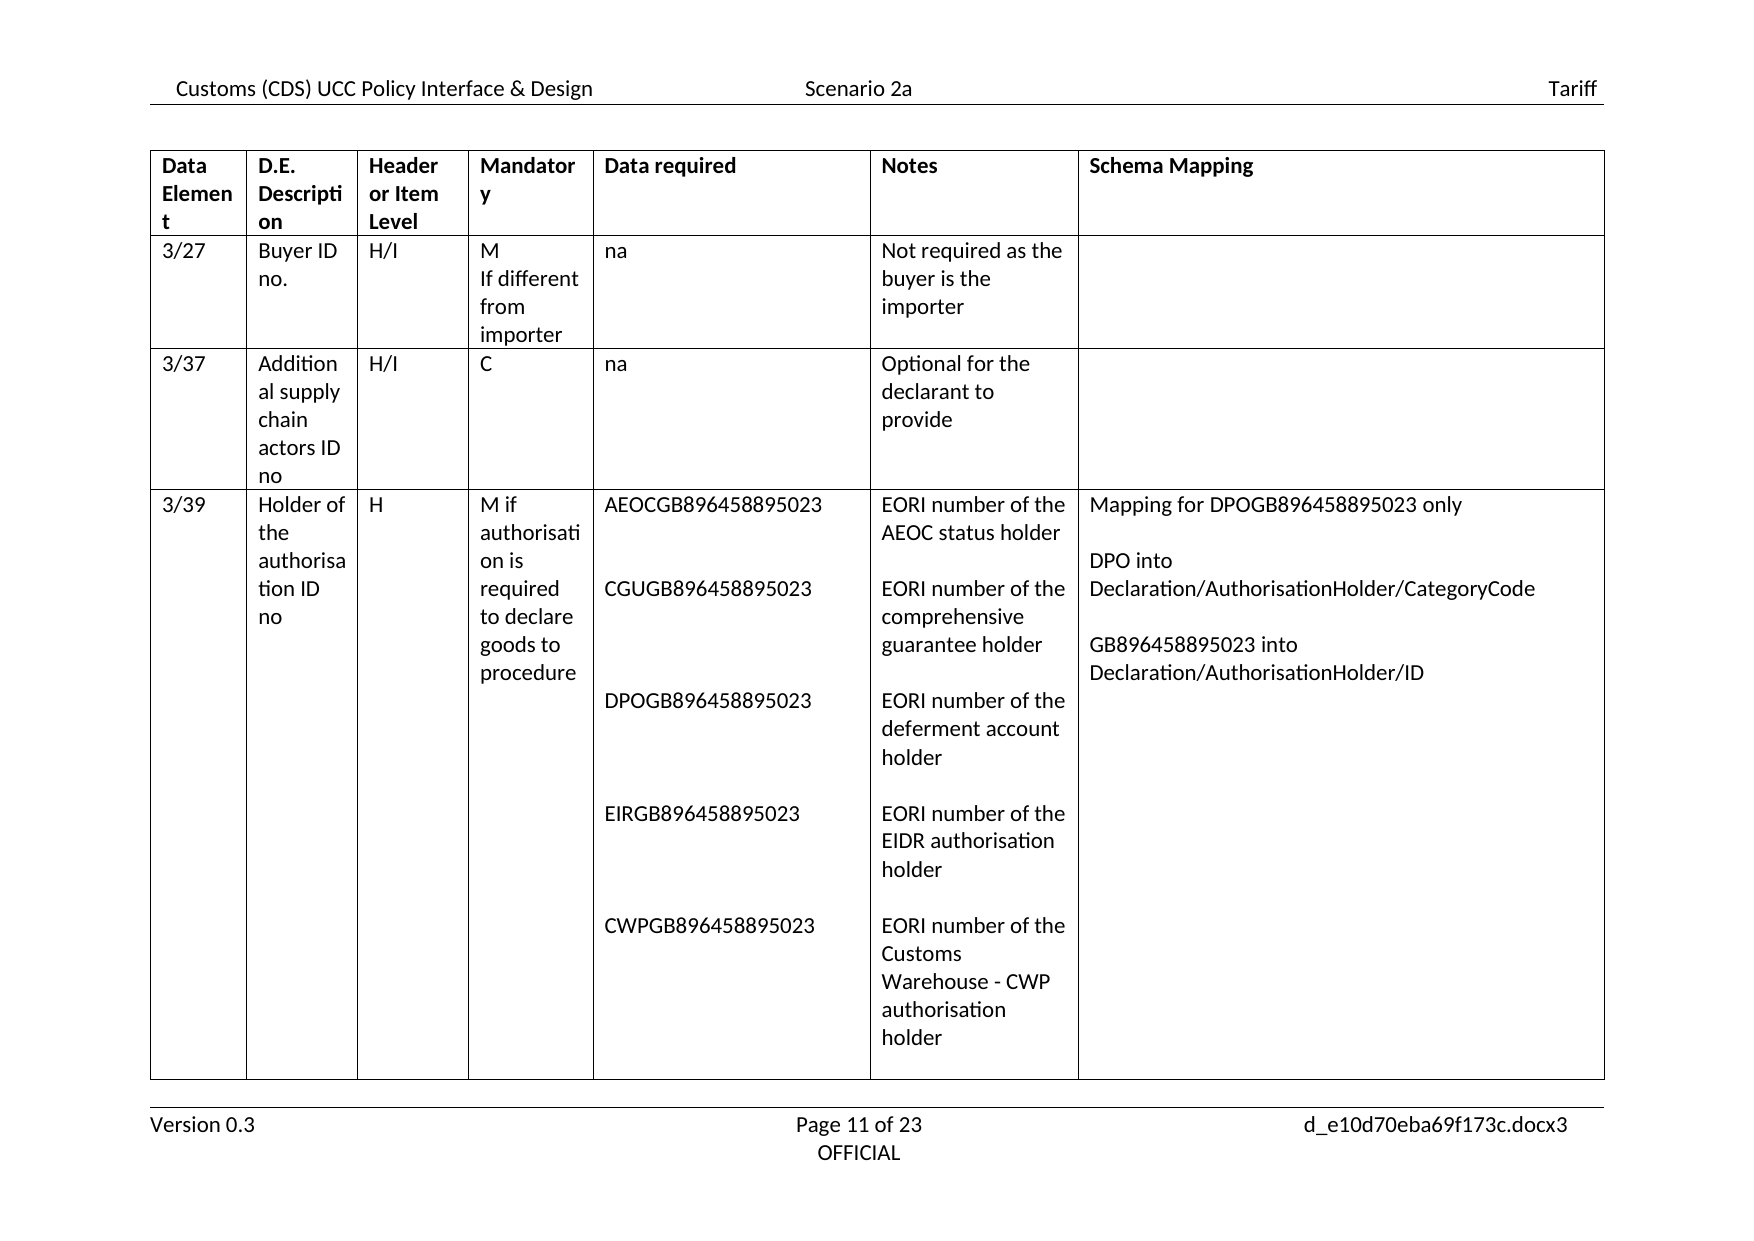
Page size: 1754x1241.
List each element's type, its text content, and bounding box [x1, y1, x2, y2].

table_cell H/I [358, 349, 468, 489]
table_cell Mapping for DPOGB896458895023 only DPO into Declaration/AuthorisationHolder/CategoryCode GB896458895023 into Declaration/AuthorisationHolder/ID [1079, 490, 1604, 1079]
table_cell EORI number of the AEOC status holder EORI number of the comprehensive guarantee holder EORI number of the deferment account holder EORI number of the EIDR authorisation holder EORI number of the Customs Warehouse - CWP authorisation holder [871, 490, 1078, 1079]
table_cell na [594, 236, 870, 348]
table_cell Buyer ID no. [247, 236, 357, 348]
table_header Data required [594, 151, 870, 235]
table_cell [1079, 236, 1604, 348]
table_header Schema Mapping [1079, 151, 1604, 235]
table_header D.E. Description [247, 151, 357, 235]
table_cell C [469, 349, 593, 489]
table_cell Additional supply chain actors ID no [247, 349, 357, 489]
table_cell H/I [358, 236, 468, 348]
table_cell M If different from importer [469, 236, 593, 348]
table_cell Optional for the declarant to provide [871, 349, 1078, 489]
table_cell 3/27 [151, 236, 246, 348]
table_header Notes [871, 151, 1078, 235]
table_header Data Element [151, 151, 246, 235]
table_cell Holder of the authorisation ID no [247, 490, 357, 1079]
table_header Mandatory [469, 151, 593, 235]
table_cell H [358, 490, 468, 1079]
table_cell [871, 236, 1078, 348]
table_cell AEOCGB896458895023 CGUGB896458895023 DPOGB896458895023 EIRGB896458895023 CWPGB896458895023 [594, 490, 870, 1079]
table_cell na [594, 349, 870, 489]
table_header Header or Item Level [358, 151, 468, 235]
table_cell 3/39 [151, 490, 246, 1079]
table_cell M if authorisation is required to declare goods to procedure [469, 490, 593, 1079]
table_cell 3/37 [151, 349, 246, 489]
table_cell [1079, 349, 1604, 489]
